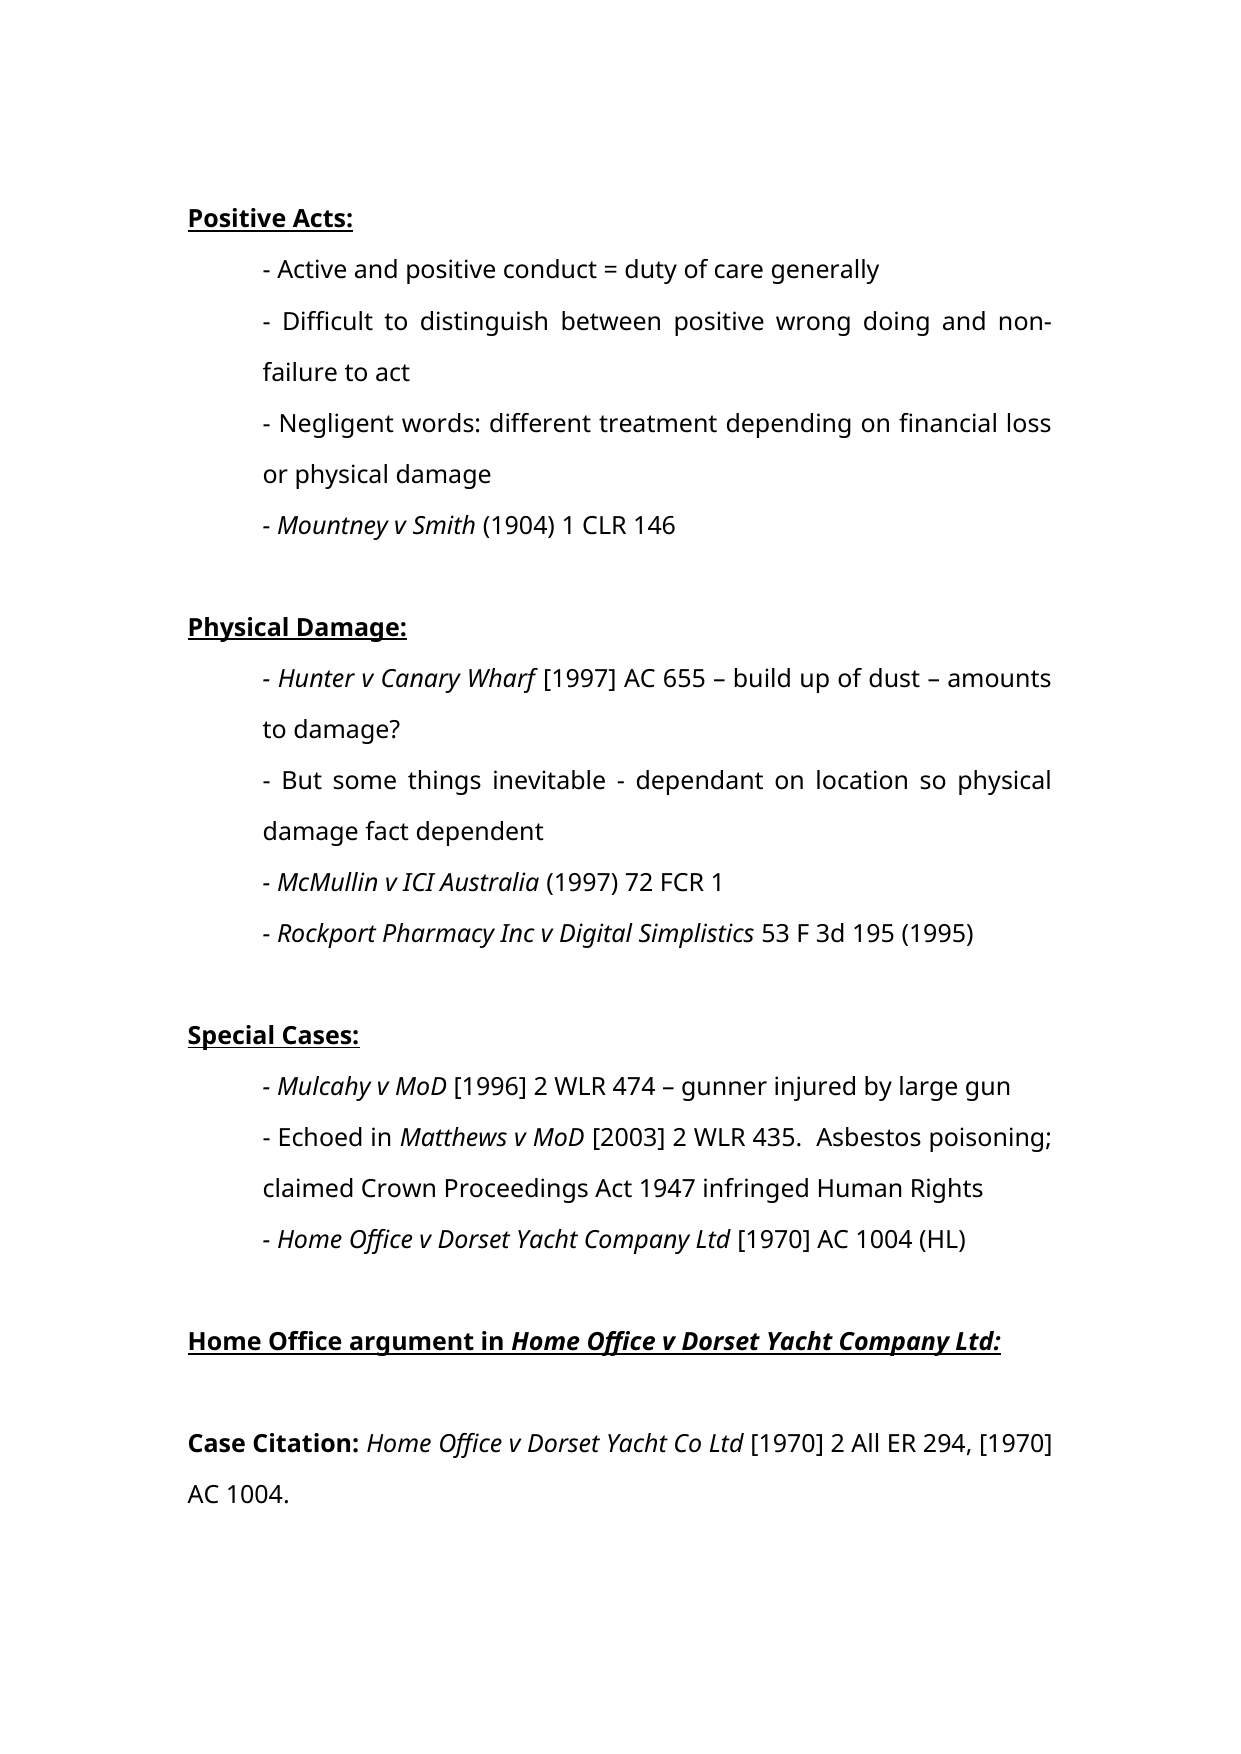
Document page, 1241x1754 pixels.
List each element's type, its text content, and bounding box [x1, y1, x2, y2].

text - Mulcahy v MoD [1996] 2 WLR 474 – gunner injured by large gun [262, 1069, 1053, 1103]
text - Active and positive conduct = duty of care generally [262, 252, 1053, 286]
text - McMullin v ICI Australia (1997) 72 FCR 1 [262, 864, 1053, 899]
text Physical Damage: [187, 609, 1053, 643]
text - Rockport Pharmacy Inc v Digital Simplistics 53 F 3d 195 (1995) [262, 916, 1053, 950]
text Positive Acts: [187, 201, 1053, 235]
text Home Office argument in Home Office v Dorset Yacht Company Ltd: [187, 1324, 1053, 1358]
text Case Citation: Home Office v Dorset Yacht Co Ltd [1970] 2 All ER 294, [1970] AC 1004. [187, 1426, 1053, 1511]
text - Negligent words: different treatment depending on financial loss or physical damage [262, 405, 1053, 490]
text - But some things inevitable - dependant on location so physical damage fact dependent [262, 762, 1053, 848]
text - Home Office v Dorset Yacht Company Ltd [1970] AC 1004 (HL) [262, 1222, 1053, 1256]
text - Mountney v Smith (1904) 1 CLR 146 [262, 507, 1053, 541]
text - Difficult to distinguish between positive wrong doing and non-failure to act [262, 303, 1053, 388]
text - Hunter v Canary Wharf [1997] AC 655 – build up of dust – amounts to damage? [262, 660, 1053, 746]
text Special Cases: [187, 1018, 1053, 1052]
text - Echoed in Matthews v MoD [2003] 2 WLR 435. Asbestos poisoning; claimed Crown Proceedings Act 1947 infringed Human Rights [262, 1120, 1053, 1205]
